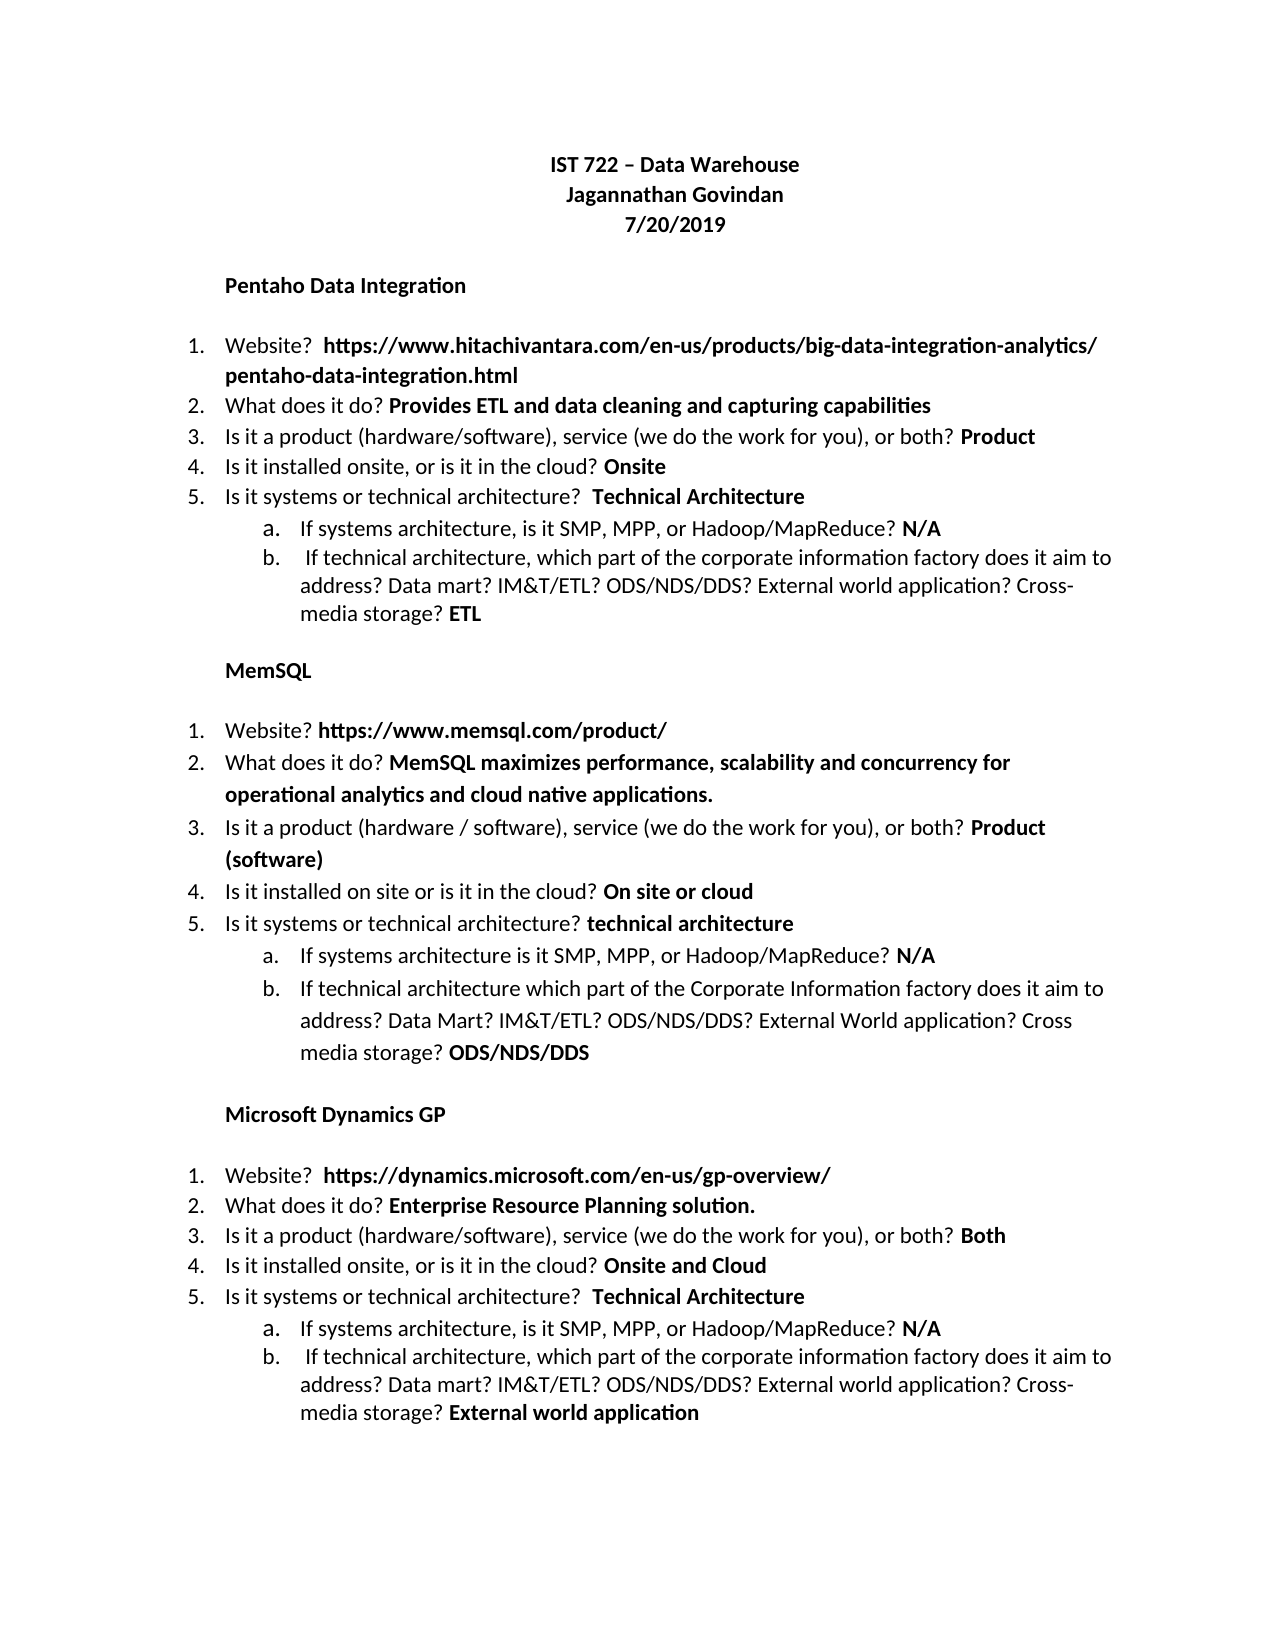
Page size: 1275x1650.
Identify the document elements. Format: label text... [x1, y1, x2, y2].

list What does it do? Provides ETL and data cleaning and capturing capabilities [187, 392, 1125, 420]
list Pentaho Data Integration [225, 271, 1125, 299]
list If systems architecture is it SMP, MPP, or Hadoop/MapReduce? N/A [262, 942, 1125, 969]
list If technical architecture which part of the Corporate Information factory does it aim to address? Data Mart? IM&T/ETL? ODS/NDS/DDS? External World application? Cross media storage? ODS/NDS/DDS [262, 974, 1125, 1066]
list If technical architecture, which part of the corporate information factory does it aim to address? Data mart? IM&T/ETL? ODS/NDS/DDS? External world application? Cross-media storage? External world application [262, 1342, 1125, 1427]
list Is it installed on site or is it in the cloud? On site or cloud [187, 877, 1125, 905]
list Is it systems or technical architecture? Technical Architecture [187, 1282, 1125, 1310]
list Microsoft Dynamics GP [225, 1101, 1125, 1128]
list Website? https://www.hitachivantara.com/en-us/products/big-data-integration-analytics/pentaho-data-integration.html [187, 331, 1125, 389]
list Is it a product (hardware / software), service (we do the work for you), or both? Product (software) [187, 813, 1125, 873]
list What does it do? Enterprise Resource Planning solution. [187, 1191, 1125, 1219]
list What does it do? MemSQL maximizes performance, scalability and concurrency for operational analytics and cloud native applications. [187, 748, 1125, 809]
list If technical architecture, which part of the corporate information factory does it aim to address? Data mart? IM&T/ETL? ODS/NDS/DDS? External world application? Cross-media storage? ETL [262, 543, 1125, 627]
list Jagannathan Govindan [225, 180, 1125, 208]
list Is it installed onsite, or is it in the cloud? Onsite and Cloud [187, 1252, 1125, 1279]
list Is it a product (hardware/software), service (we do the work for you), or both? Product [187, 422, 1125, 450]
list Website? https://www.memsql.com/product/ [187, 716, 1125, 744]
list Is it systems or technical architecture? Technical Architecture [187, 482, 1125, 510]
list MemSQL [225, 656, 1125, 684]
list Is it installed onsite, or is it in the cloud? Onsite [187, 452, 1125, 480]
list Is it systems or technical architecture? technical architecture [187, 909, 1125, 937]
list IST 722 – Data Warehouse [225, 150, 1125, 178]
list If systems architecture, is it SMP, MPP, or Hadoop/MapReduce? N/A [262, 512, 1125, 543]
list Website? https://dynamics.microsoft.com/en-us/gp-overview/ [187, 1161, 1125, 1189]
list 7/20/2019 [225, 210, 1125, 238]
list Is it a product (hardware/software), service (we do the work for you), or both? Both [187, 1221, 1125, 1249]
list If systems architecture, is it SMP, MPP, or Hadoop/MapReduce? N/A [262, 1312, 1125, 1342]
